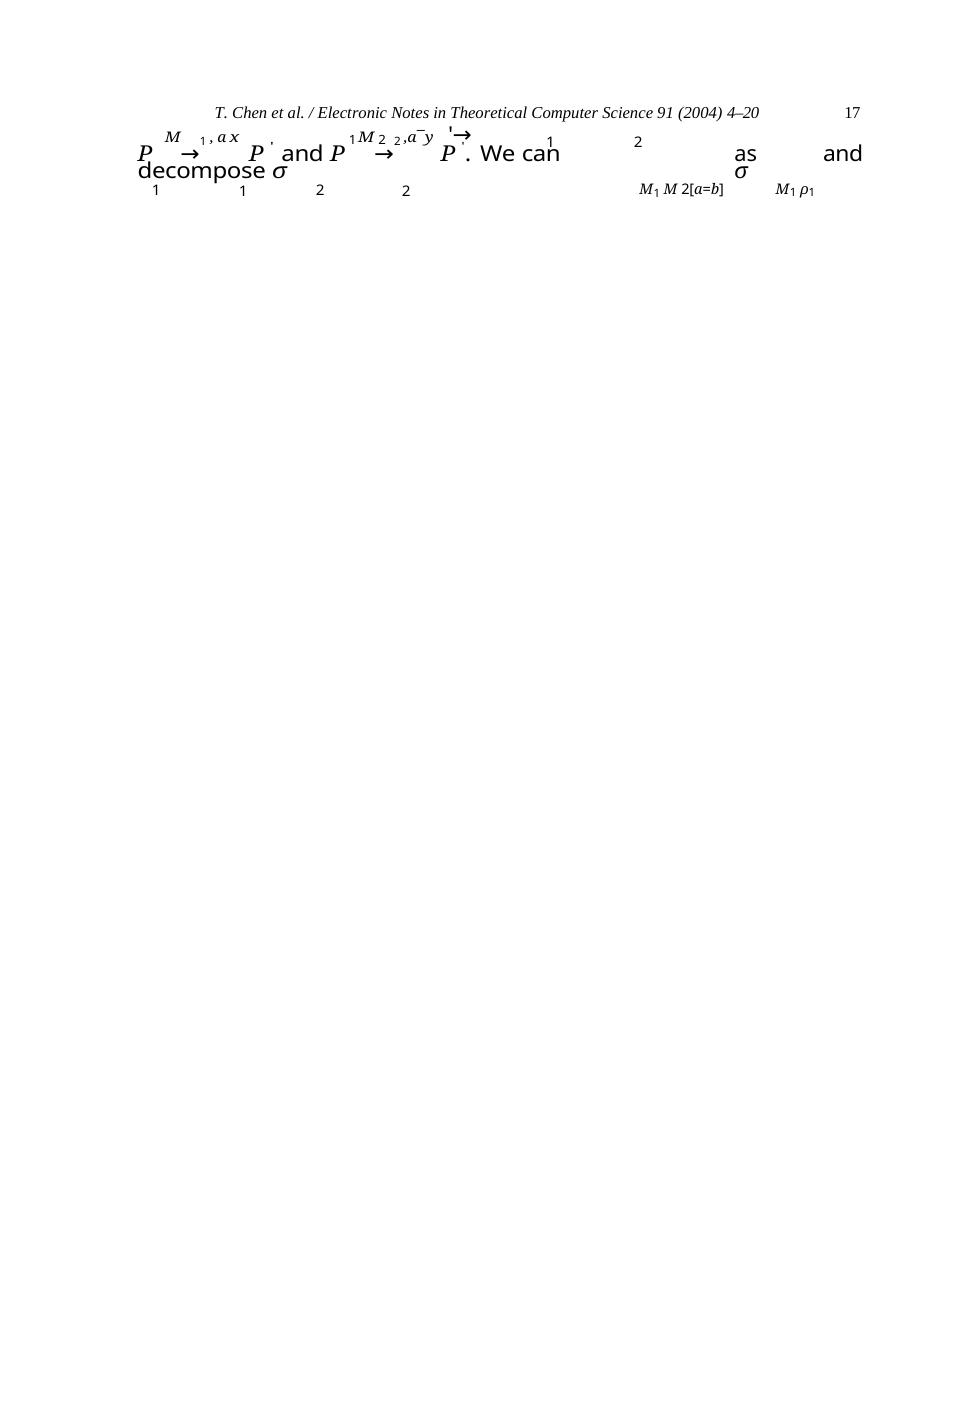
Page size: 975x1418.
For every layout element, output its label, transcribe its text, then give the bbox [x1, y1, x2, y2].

text 1 1 2 2 [152, 182, 414, 198]
text 1 2 '→ 1 2 [349, 121, 910, 147]
text as σ [734, 148, 776, 182]
text and [780, 148, 907, 165]
text M1 ρ1 [775, 182, 910, 201]
text M1 M 2[a=b] [639, 182, 724, 201]
text P M→1,ax P ' and P M→2 ,a¯y P '. We can decompose σ [137, 147, 644, 182]
